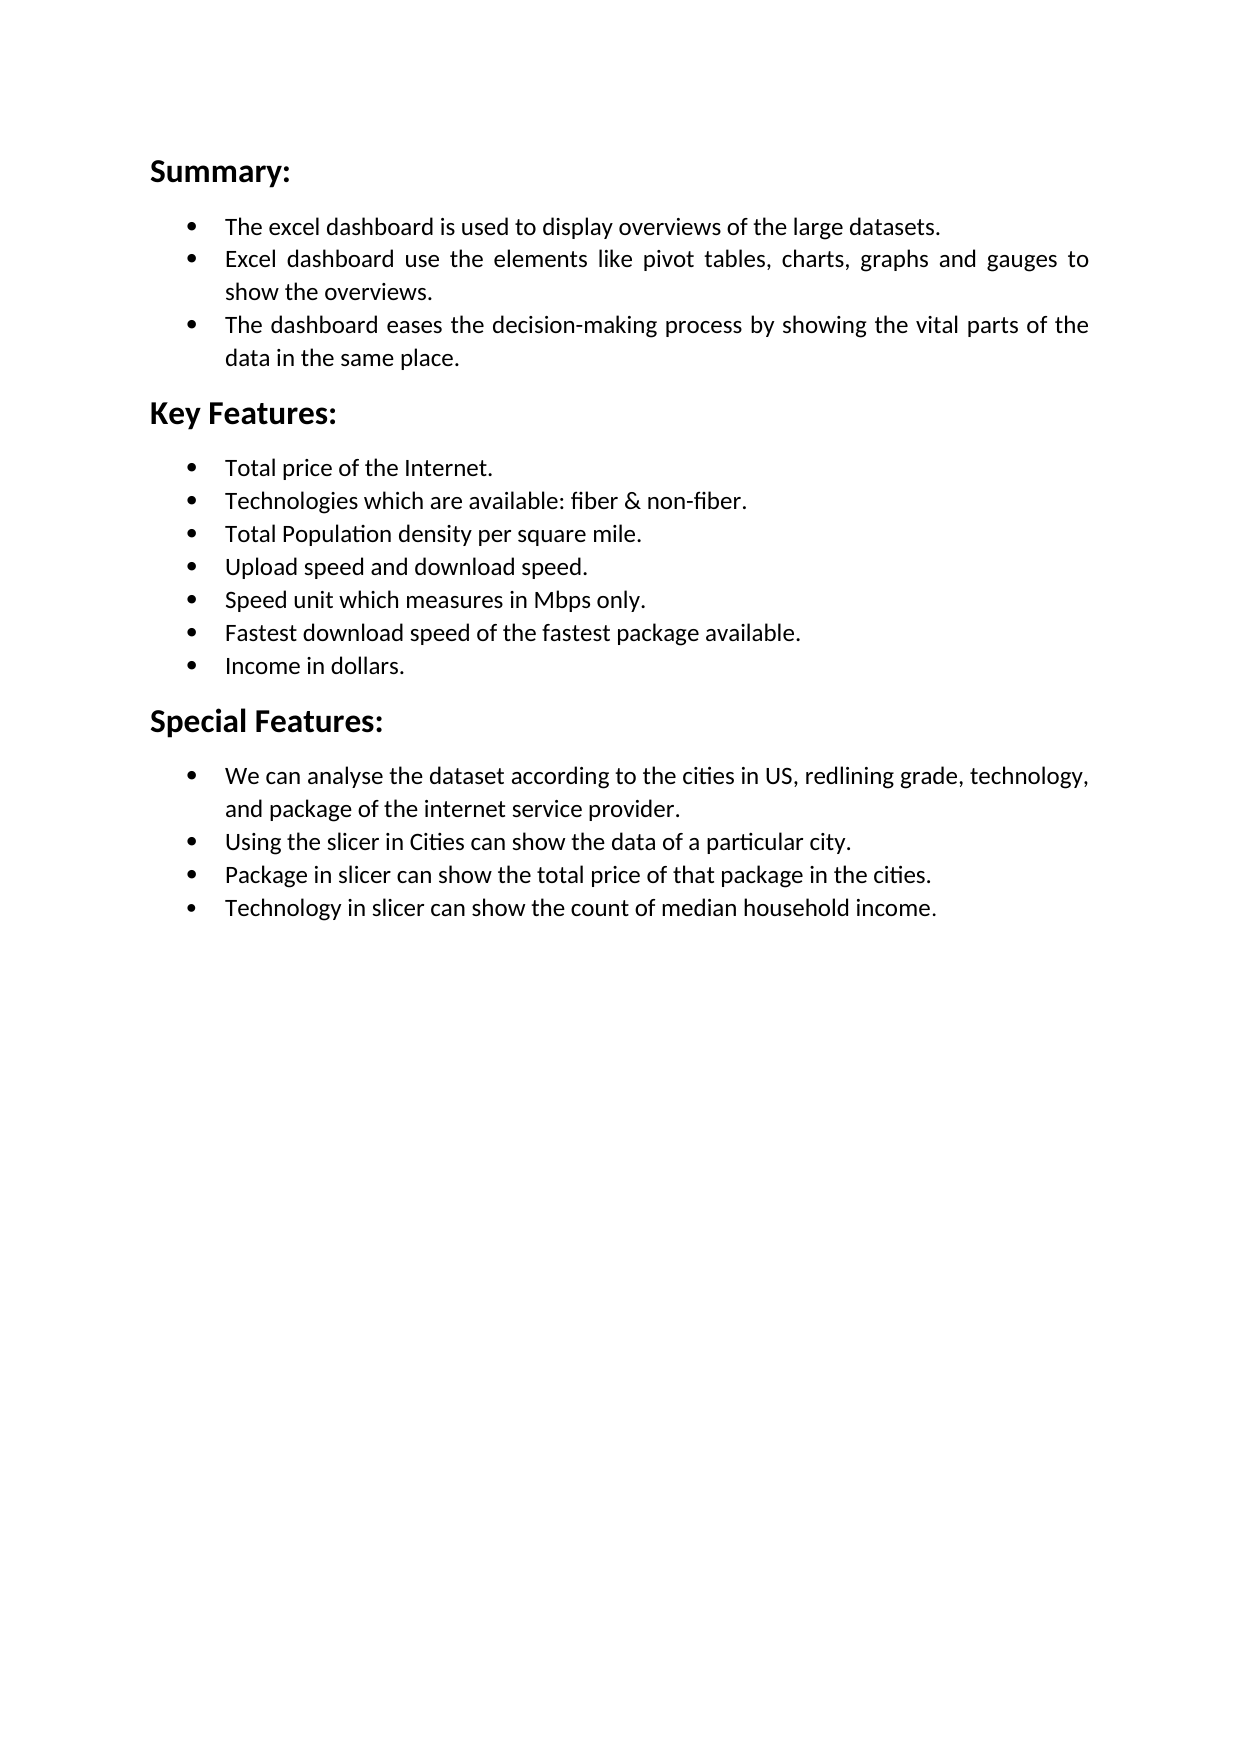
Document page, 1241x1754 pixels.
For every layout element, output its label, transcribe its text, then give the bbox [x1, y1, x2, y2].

list Technology in slicer can show the count of median household income. [187, 892, 1090, 922]
list The excel dashboard is used to display overviews of the large datasets. [187, 211, 1090, 241]
text Key Features: [150, 392, 1090, 433]
list Speed unit which measures in Mbps only. [187, 584, 1090, 615]
text Special Features: [150, 699, 1090, 740]
list Total price of the Internet. [187, 452, 1090, 483]
list Package in slicer can show the total price of that package in the cities. [187, 859, 1090, 889]
list Fastest download speed of the fastest package available. [187, 617, 1090, 648]
list Upload speed and download speed. [187, 551, 1090, 582]
list Income in dollars. [187, 650, 1090, 681]
list Using the slicer in Cities can show the data of a particular city. [187, 826, 1090, 857]
list The dashboard eases the decision-making process by showing the vital parts of the data in the same place. [187, 309, 1090, 373]
list Technologies which are available: fiber & non-fiber. [187, 485, 1090, 516]
text Summary: [150, 150, 1090, 191]
list Total Population density per square mile. [187, 518, 1090, 549]
list Excel dashboard use the elements like pivot tables, charts, graphs and gauges to show the overviews. [187, 243, 1090, 307]
list We can analyse the dataset according to the cities in US, redlining grade, technology, and package of the internet service provider. [187, 760, 1090, 824]
